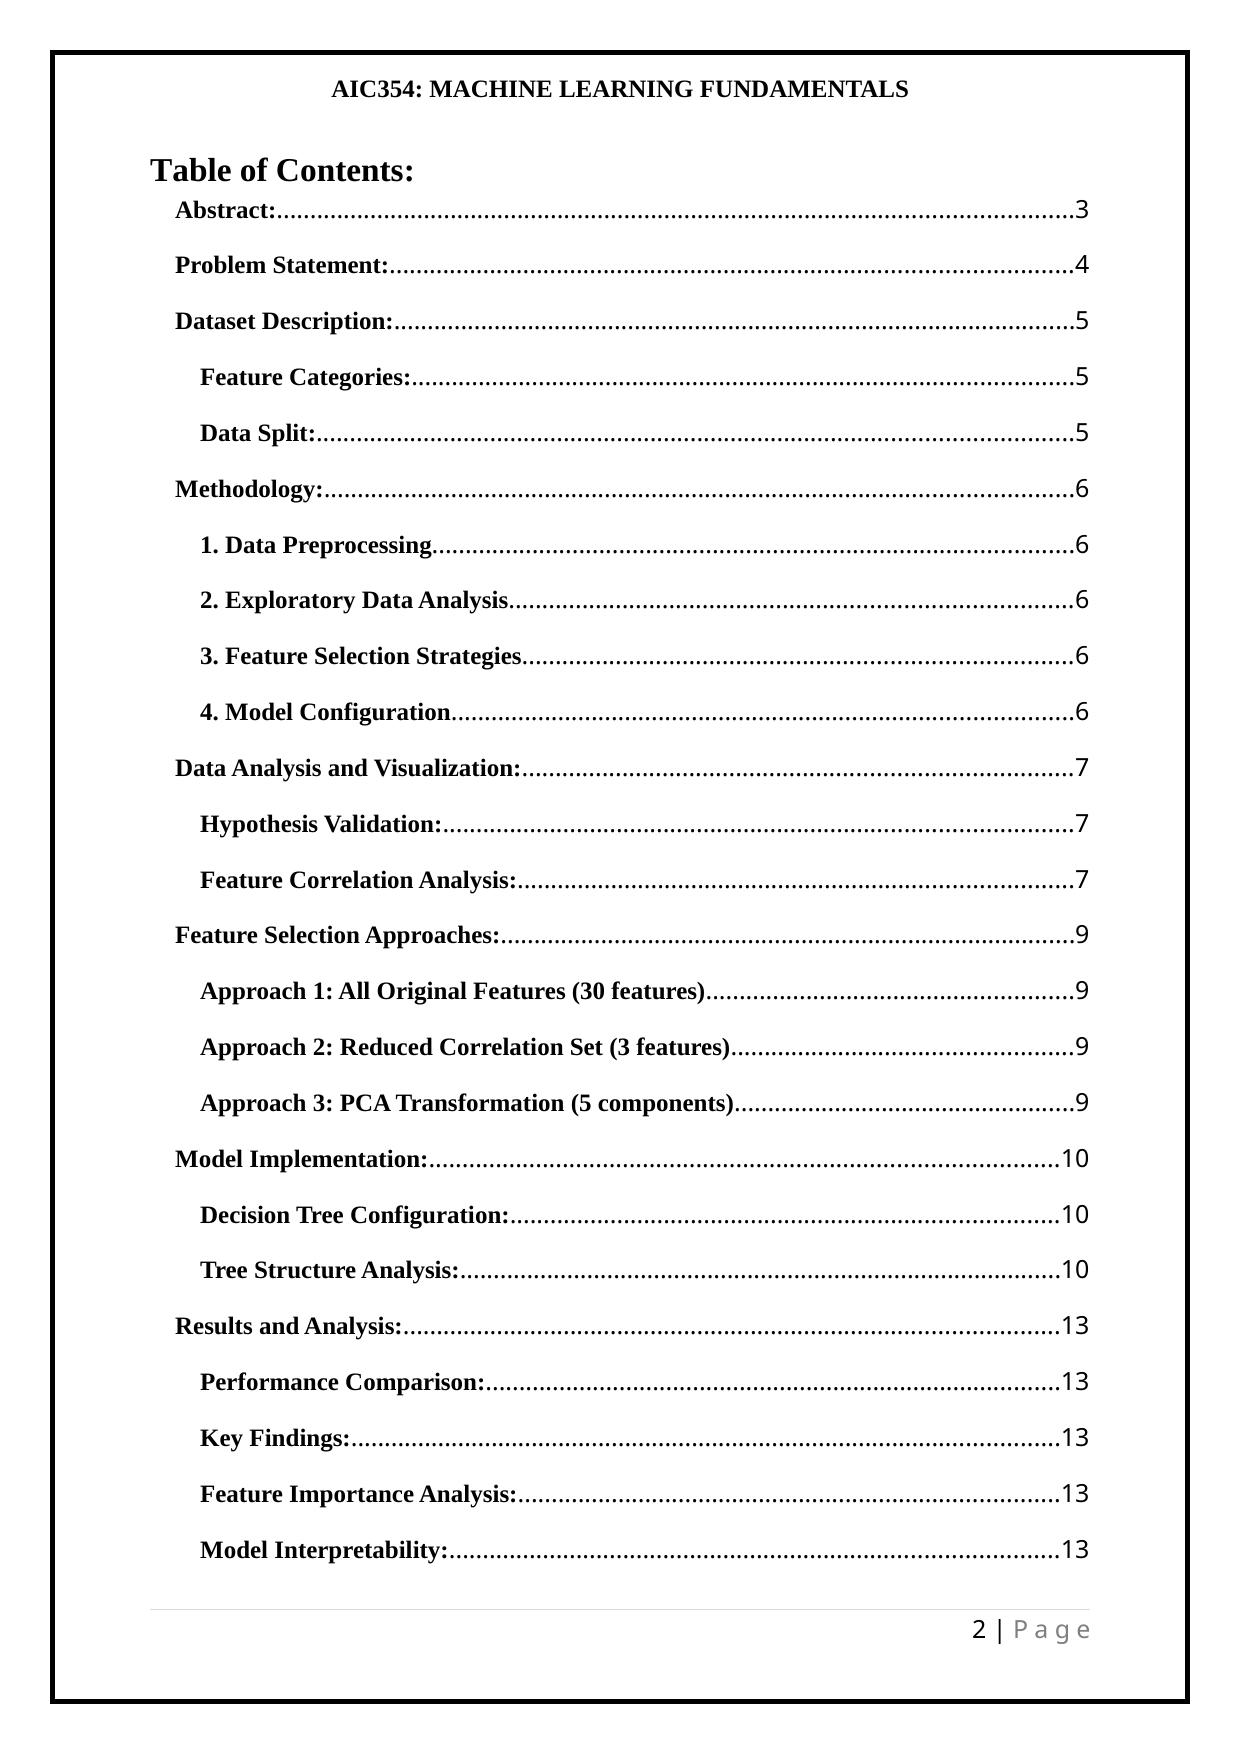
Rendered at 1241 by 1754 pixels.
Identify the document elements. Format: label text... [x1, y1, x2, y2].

text 2. Exploratory Data Analysis 6 [200, 582, 1090, 616]
text Feature Correlation Analysis: 7 [200, 861, 1090, 895]
text Methodology: 6 [175, 471, 1090, 504]
text Approach 1: All Original Features (30 features) 9 [200, 973, 1090, 1007]
text Approach 2: Reduced Correlation Set (3 features) 9 [200, 1029, 1090, 1063]
text Model Implementation: 10 [175, 1141, 1090, 1174]
text Abstract: 3 [175, 191, 1090, 225]
text Approach 3: PCA Transformation (5 components) 9 [200, 1085, 1090, 1119]
text Tree Structure Analysis: 10 [200, 1252, 1090, 1286]
text 3. Feature Selection Strategies 6 [200, 638, 1090, 672]
text Decision Tree Configuration: 10 [200, 1196, 1090, 1230]
text Key Findings: 13 [200, 1420, 1090, 1454]
text Data Split: 5 [200, 415, 1090, 449]
text Feature Categories: 5 [200, 359, 1090, 393]
text Hypothesis Validation: 7 [200, 806, 1090, 839]
text 4. Model Configuration 6 [200, 694, 1090, 728]
text Problem Statement: 4 [175, 247, 1090, 281]
subtitle Table of Contents: [150, 150, 1090, 188]
text Model Interpretability: 13 [200, 1531, 1090, 1565]
text Dataset Description: 5 [175, 303, 1090, 337]
text 1. Data Preprocessing 6 [200, 526, 1090, 560]
text Performance Comparison: 13 [200, 1364, 1090, 1398]
text Feature Importance Analysis: 13 [200, 1476, 1090, 1509]
text Feature Selection Approaches: 9 [175, 917, 1090, 951]
text Results and Analysis: 13 [175, 1308, 1090, 1342]
text Data Analysis and Visualization: 7 [175, 750, 1090, 784]
